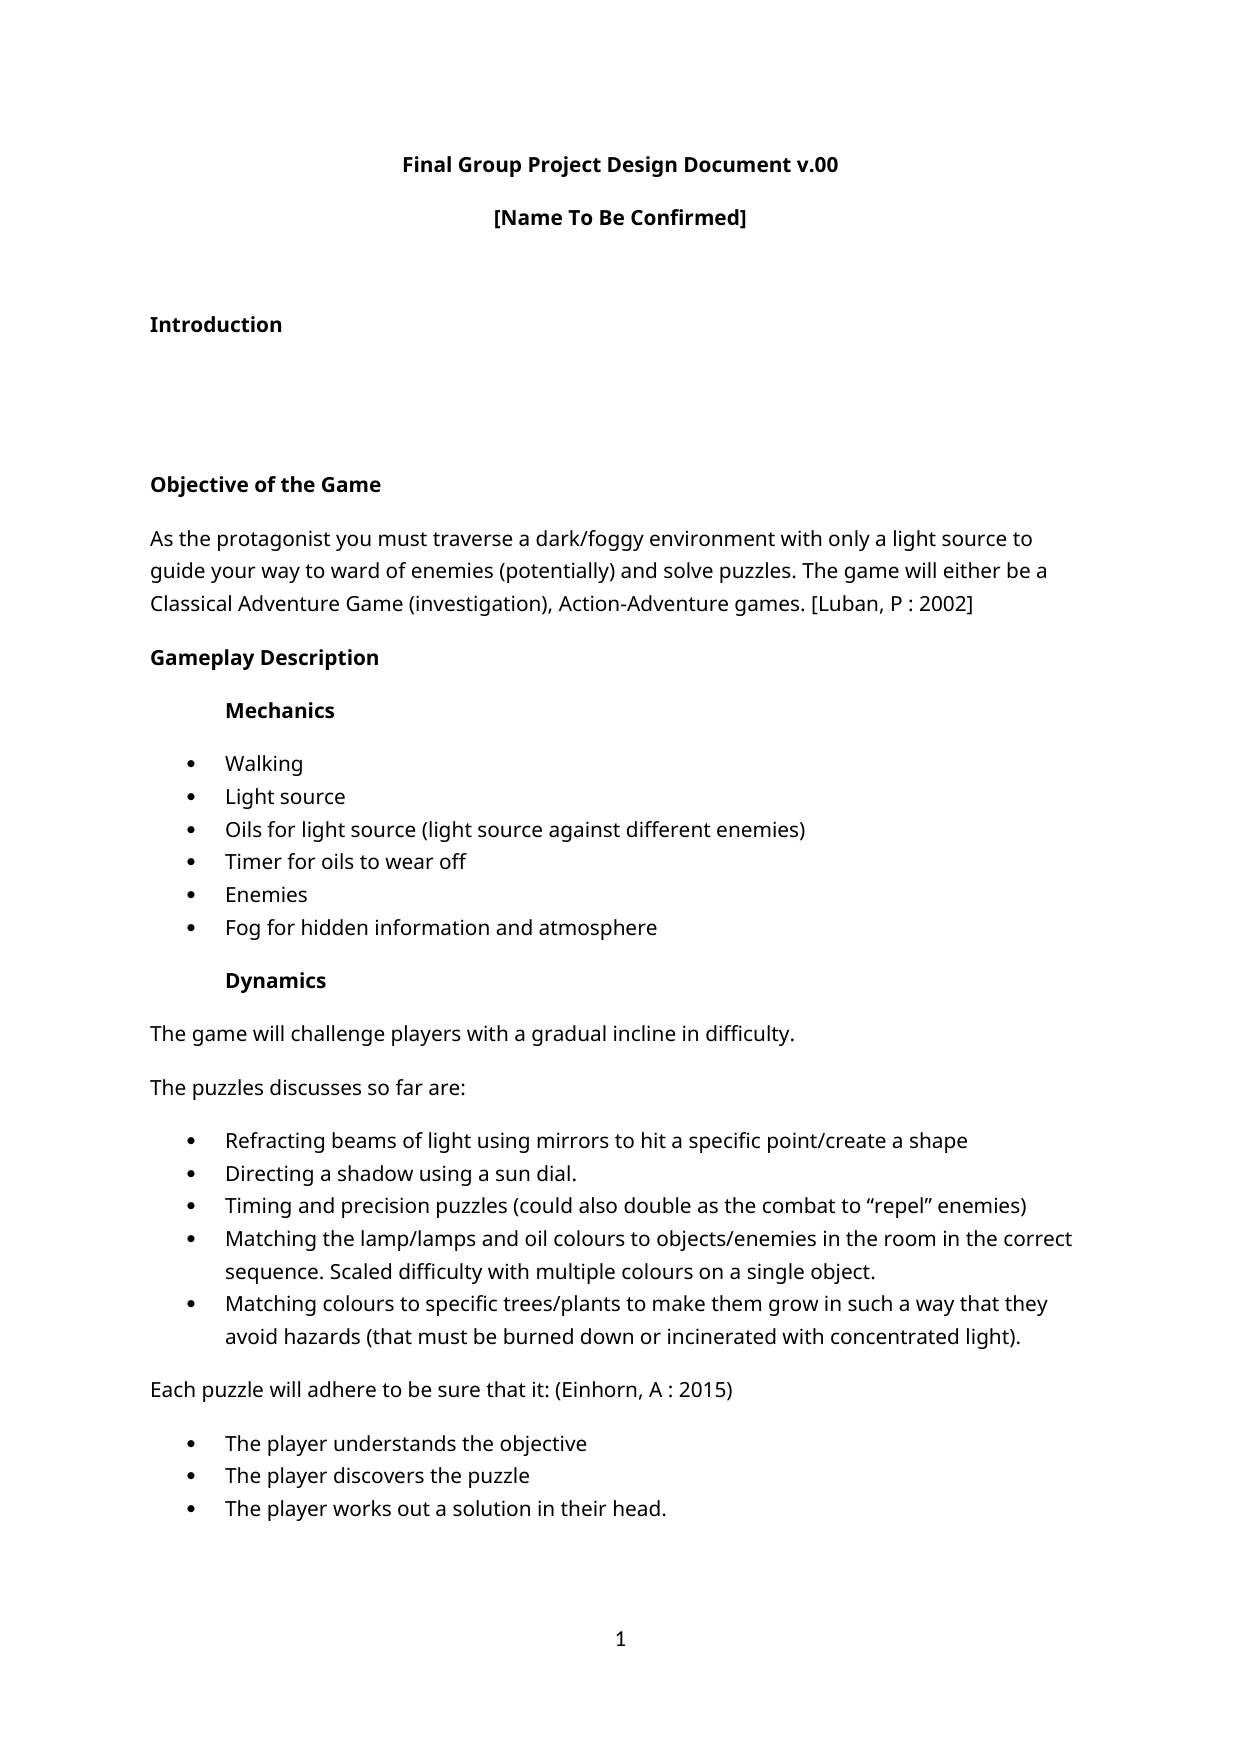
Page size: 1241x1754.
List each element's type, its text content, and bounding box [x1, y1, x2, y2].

text Dynamics [150, 966, 1090, 994]
list Walking [187, 749, 1090, 778]
text [Name To Be Confirmed] [150, 203, 1090, 232]
list The player discovers the puzzle [187, 1461, 1090, 1490]
list Fog for hidden information and atmosphere [187, 913, 1090, 941]
text Gameplay Description [150, 643, 1090, 671]
list Oils for light source (light source against different enemies) [187, 815, 1090, 843]
text Final Group Project Design Document v.00 [150, 150, 1090, 178]
list The player understands the objective [187, 1429, 1090, 1457]
text Objective of the Game [150, 471, 1090, 499]
list Light source [187, 782, 1090, 811]
list Matching the lamp/lamps and oil colours to objects/enemies in the room in the correct sequence. Scaled difficulty with multiple colours on a single object. [187, 1224, 1090, 1285]
text As the protagonist you must traverse a dark/foggy environment with only a light source to guide your way to ward of enemies (potentially) and solve puzzles. The game will either be a Classical Adventure Game (investigation), Action-Adventure games. [Luban, P : 2002] [150, 524, 1090, 618]
text The game will challenge players with a gradual incline in difficulty. [150, 1019, 1090, 1048]
list Matching colours to specific trees/plants to make them grow in such a way that they avoid hazards (that must be burned down or incinerated with concentrated light). [187, 1289, 1090, 1350]
text Each puzzle will adhere to be sure that it: (Einhorn, A : 2015) [150, 1375, 1090, 1404]
text Introduction [150, 310, 1090, 339]
list Timing and precision puzzles (could also double as the combat to “repel” enemies) [187, 1192, 1090, 1220]
text Mechanics [150, 696, 1090, 724]
list The player works out a solution in their head. [187, 1494, 1090, 1522]
text The puzzles discusses so far are: [150, 1073, 1090, 1101]
list Directing a shadow using a sun dial. [187, 1159, 1090, 1187]
list Enemies [187, 880, 1090, 908]
list Refracting beams of light using mirrors to hit a specific point/create a shape [187, 1126, 1090, 1155]
list Timer for oils to wear off [187, 847, 1090, 876]
